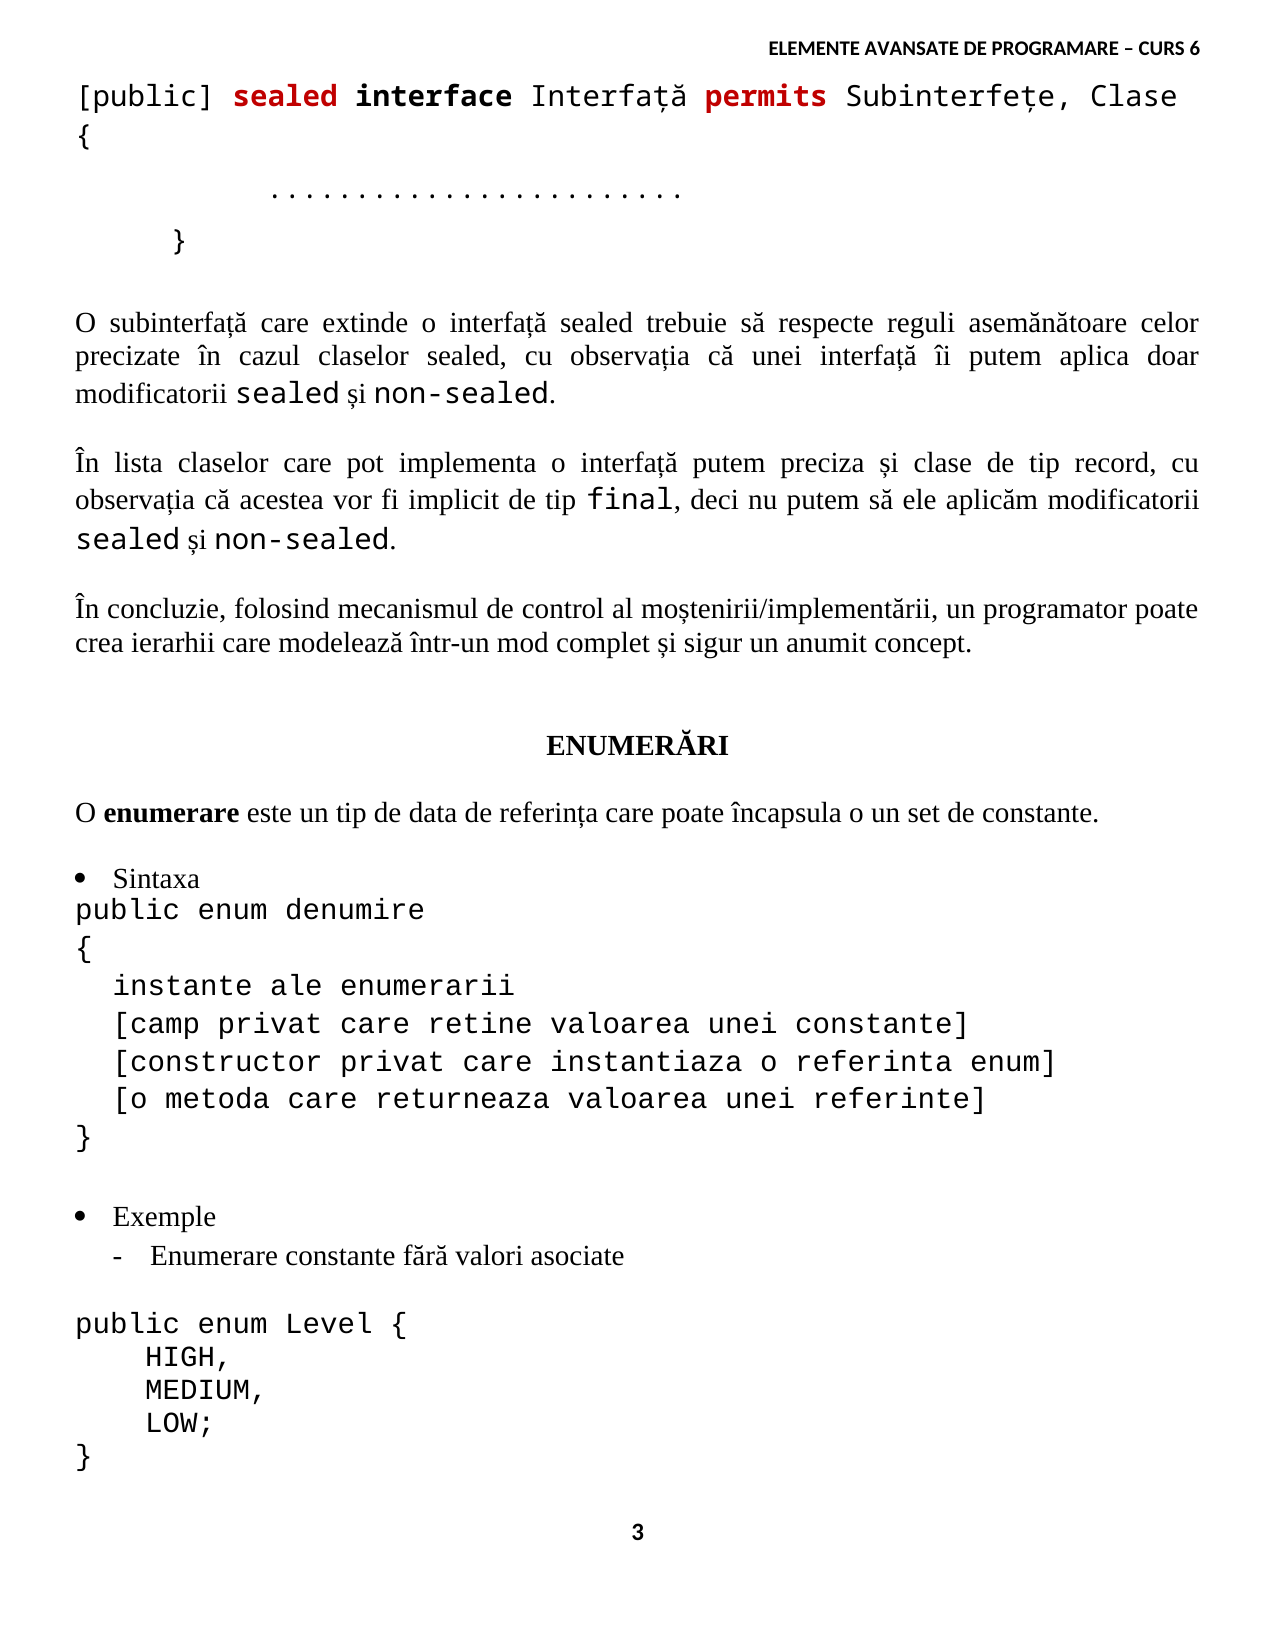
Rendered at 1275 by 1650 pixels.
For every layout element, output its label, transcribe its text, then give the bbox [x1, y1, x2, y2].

text } [75, 1441, 1200, 1474]
list [constructor privat care instantiaza o referinta enum] [112, 1047, 1200, 1080]
list instante ale enumerarii [112, 971, 1200, 1004]
text O enumerare este un tip de data de referința care poate încapsula o un set de constante. [75, 795, 1200, 828]
text public enum Level { [75, 1309, 1200, 1342]
text ........................ [75, 167, 1200, 207]
text MEDIUM, [75, 1375, 1200, 1408]
list Exemple [75, 1199, 1200, 1233]
text HIGH, [75, 1342, 1200, 1375]
list [o metoda care returneaza valoarea unei referinte] [112, 1085, 1200, 1118]
text } [75, 1123, 1200, 1156]
text LOW; [75, 1408, 1200, 1441]
text public enum denumire [75, 895, 1200, 928]
text } [75, 219, 1200, 259]
text În lista claselor care pot implementa o interfață putem preciza și clase de tip record, cu observația că acestea vor fi implicit de tip final, deci nu putem să ele aplicăm modificatorii sealed și non-sealed. [75, 445, 1200, 558]
list Sintaxa [75, 861, 1200, 895]
text [public] sealed interface Interfață permits Subinterfețe, Clase { [75, 75, 1200, 154]
text O subinterfață care extinde o interfață sealed trebuie să respecte reguli asemănătoare celor precizate în cazul claselor sealed, cu observația că unei interfață îi putem aplica doar modificatorii sealed și non-sealed. [75, 305, 1200, 412]
text În concluzie, folosind mecanismul de control al moștenirii/implementării, un programator poate crea ierarhii care modelează într-un mod complet și sigur un anumit concept. [75, 592, 1200, 659]
text { [75, 933, 1200, 966]
text ENUMERĂRI [75, 728, 1200, 761]
list Enumerare constante fără valori asociate [112, 1238, 1200, 1271]
list [camp privat care retine valoarea unei constante] [112, 1009, 1200, 1042]
